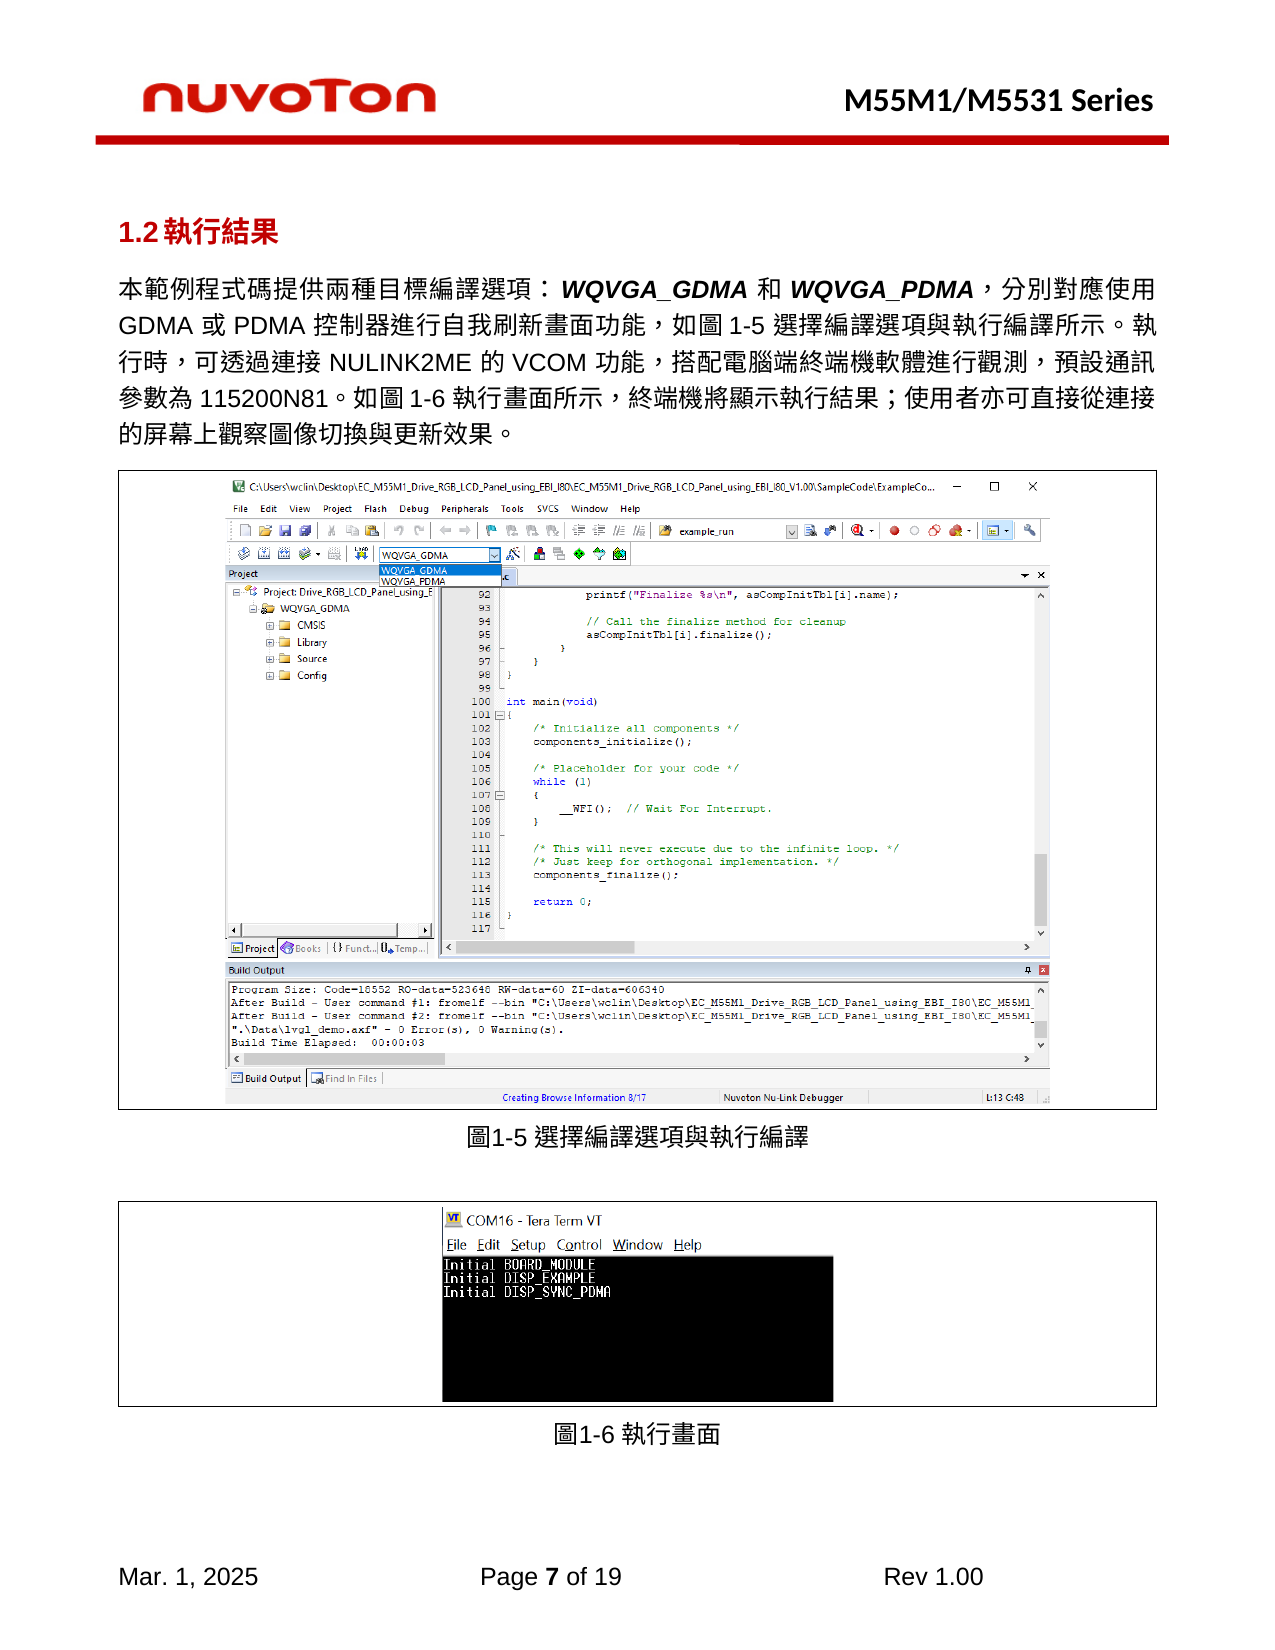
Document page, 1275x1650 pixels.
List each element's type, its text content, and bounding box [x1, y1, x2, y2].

text 圖1-6 執行畫面 [118, 1415, 1157, 1451]
table_header [119, 471, 1156, 1109]
picture [135, 74, 447, 118]
subtitle 執行結果 [118, 208, 1157, 251]
text 本範例程式碼提供兩種目標編譯選項：WQVGA_GDMA 和 WQVGA_PDMA，分別對應使用 GDMA 或 PDMA 控制器進行自我刷新畫面功能，如圖1-5 選擇編譯選項與執行編譯所示。執行時，可透過連接 NULINK2ME 的 VCOM 功能，搭配電腦端終端機軟體進行觀測，預設通訊參數為 115200N81。如圖1-6 執行畫面所示，終端機將顯示執行結果；使用者亦可直接從連接的屏幕上觀察圖像切換與更新效果。 [118, 269, 1157, 451]
picture [442, 1207, 834, 1402]
table_header [119, 1202, 1156, 1406]
picture [225, 475, 1050, 1104]
text 圖1-5 選擇編譯選項與執行編譯 [118, 1117, 1157, 1153]
